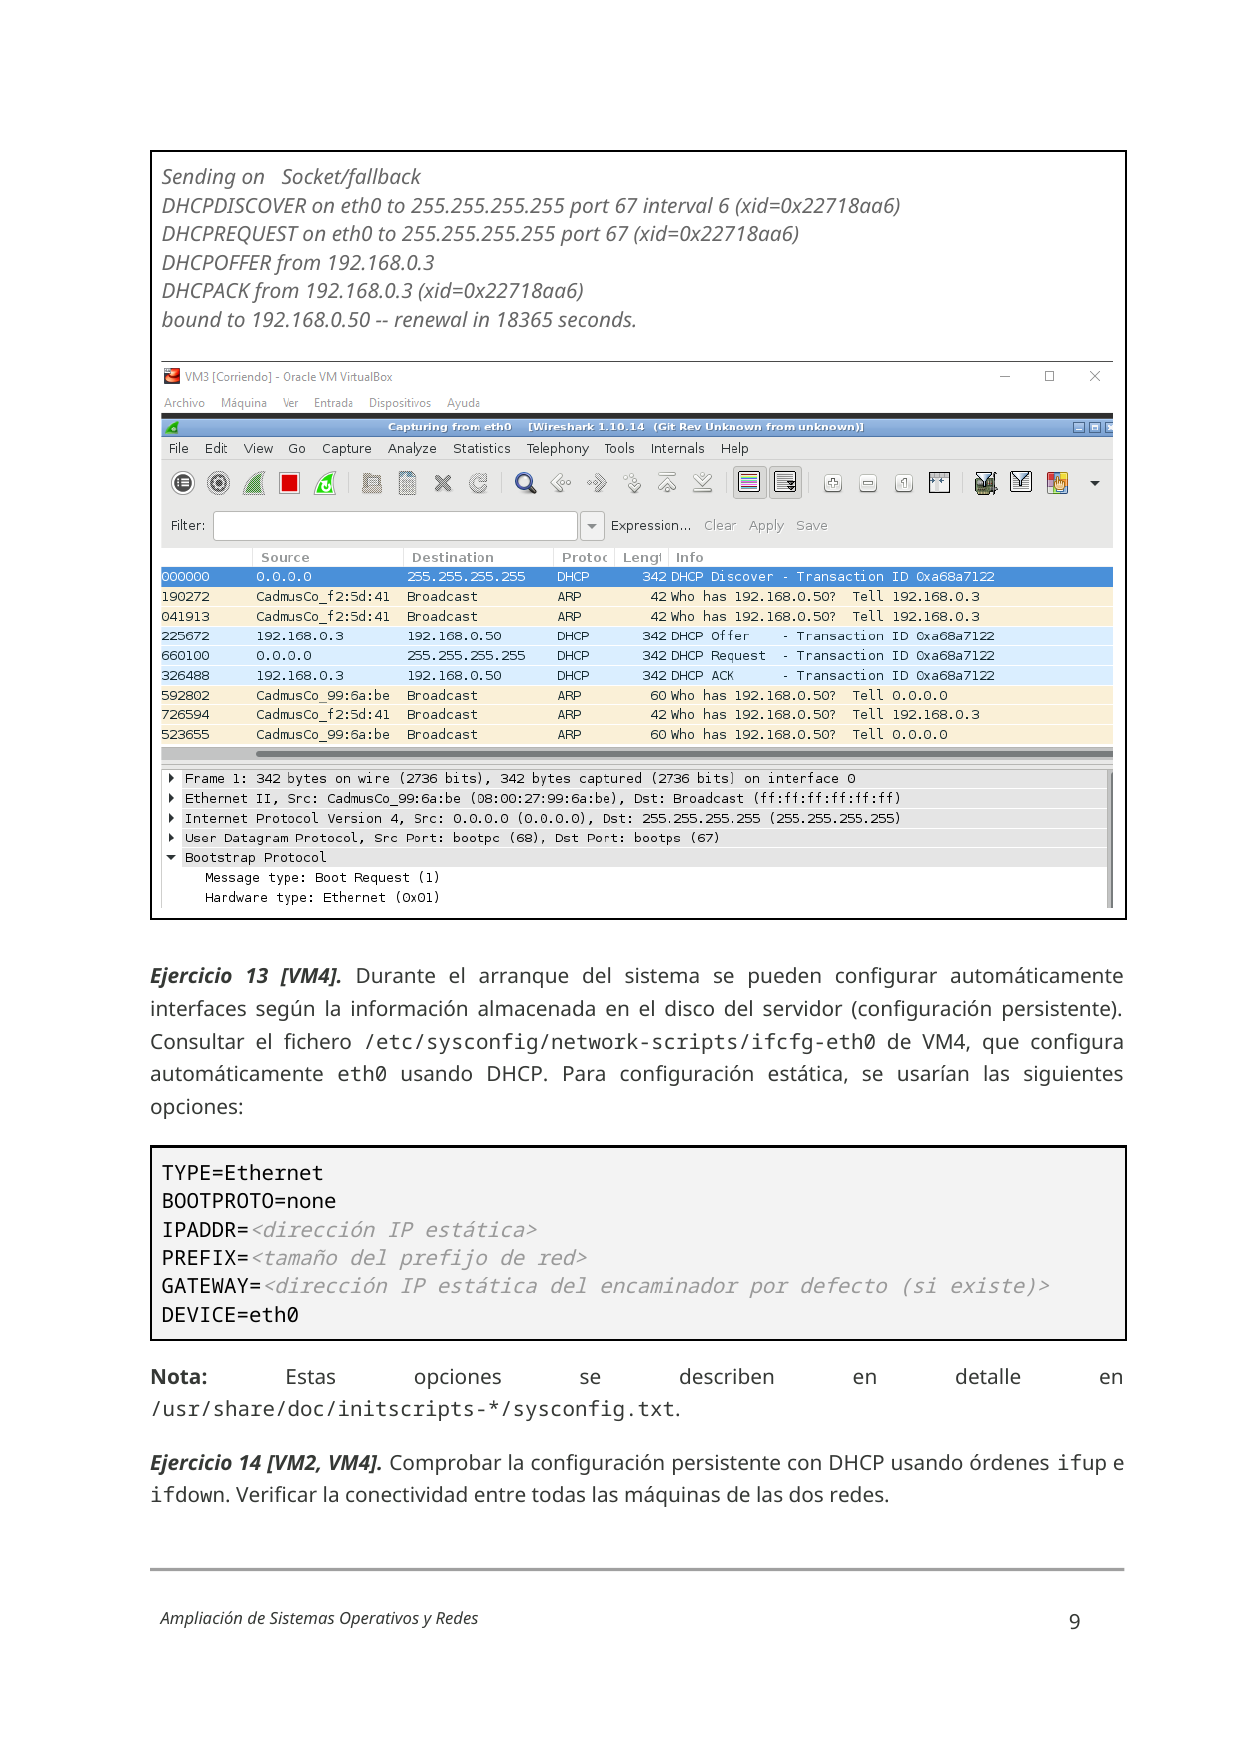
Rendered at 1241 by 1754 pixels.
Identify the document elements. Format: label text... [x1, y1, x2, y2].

text Ejercicio 13 [VM4]. Durante el arranque del sistema se pueden configurar automáticamente interfaces según la información almacenada en el disco del servidor (configuración persistente). Consultar el fichero /etc/sysconfig/network-scripts/ifcfg-eth0 de VM4, que configura automáticamente eth0 usando DHCP. Para configuración estática, se usarían las siguientes opciones: [150, 962, 1124, 1120]
text Nota: Estas opciones se describen en detalle en /usr/share/doc/initscripts-*/sysconfig.txt. [150, 1362, 1124, 1423]
table_header TYPE=Ethernet BOOTPROTO=none IPADDR=<dirección IP estática> PREFIX=<tamaño del prefijo de red> GATEWAY=<dirección IP estática del encaminador por defecto (si existe)> DEVICE=eth0 [152, 1148, 1125, 1339]
picture [161, 361, 1113, 908]
text Ejercicio 14 [VM2, VM4]. Comprobar la configuración persistente con DHCP usando órdenes ifup e ifdown. Verificar la conectividad entre todas las máquinas de las dos redes. [150, 1448, 1124, 1509]
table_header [152, 152, 1125, 918]
